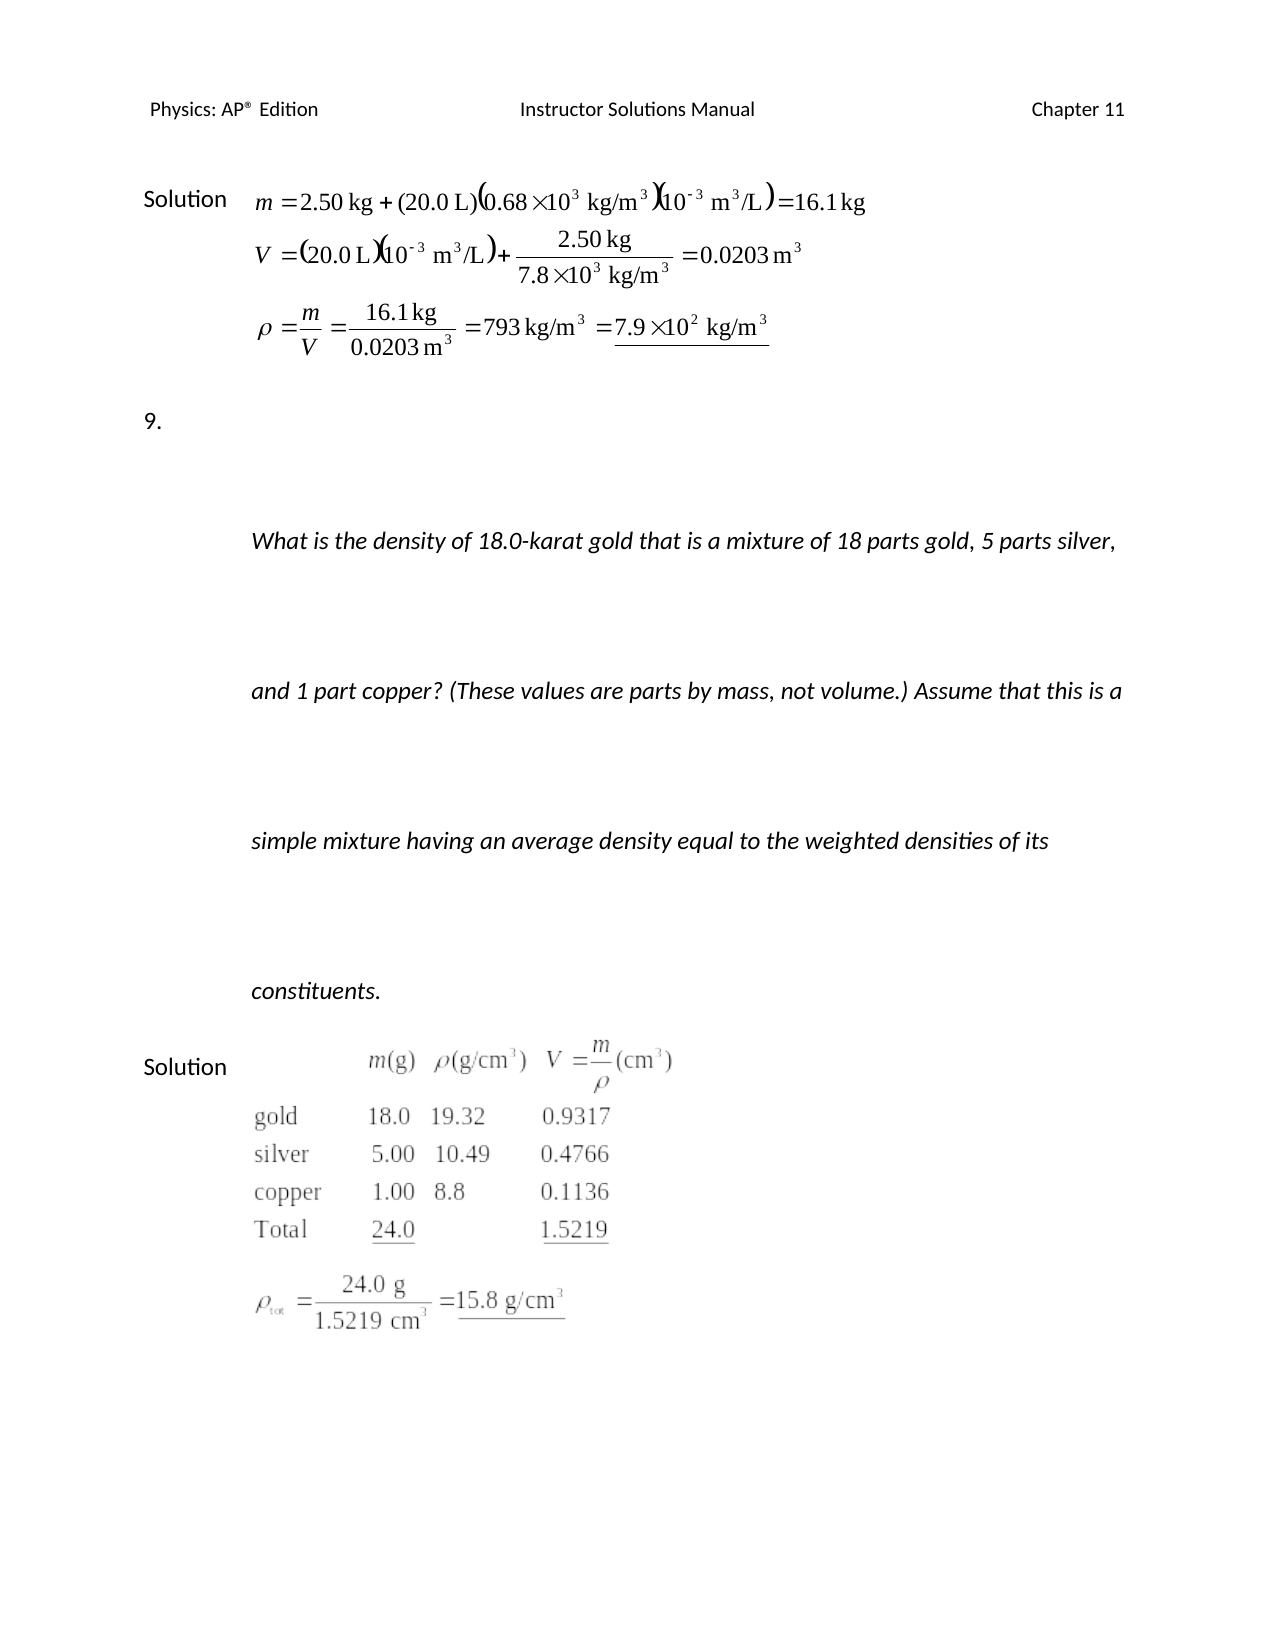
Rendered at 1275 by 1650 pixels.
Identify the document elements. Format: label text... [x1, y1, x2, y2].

table_cell [239, 150, 1137, 373]
table_cell Solution [131, 1018, 239, 1345]
table_cell What is the density of 18.0-karat gold that is a mixture of 18 parts gold, 5 parts silver, and 1 part copper? (These values are parts by mass, not volume.) Assume that this is a simple mixture having an average density equal to the weighted densities of its constituents. [239, 373, 1137, 1018]
table_cell Solution [131, 150, 239, 373]
table_cell [239, 1018, 1137, 1345]
table_cell 9. [131, 373, 239, 1018]
